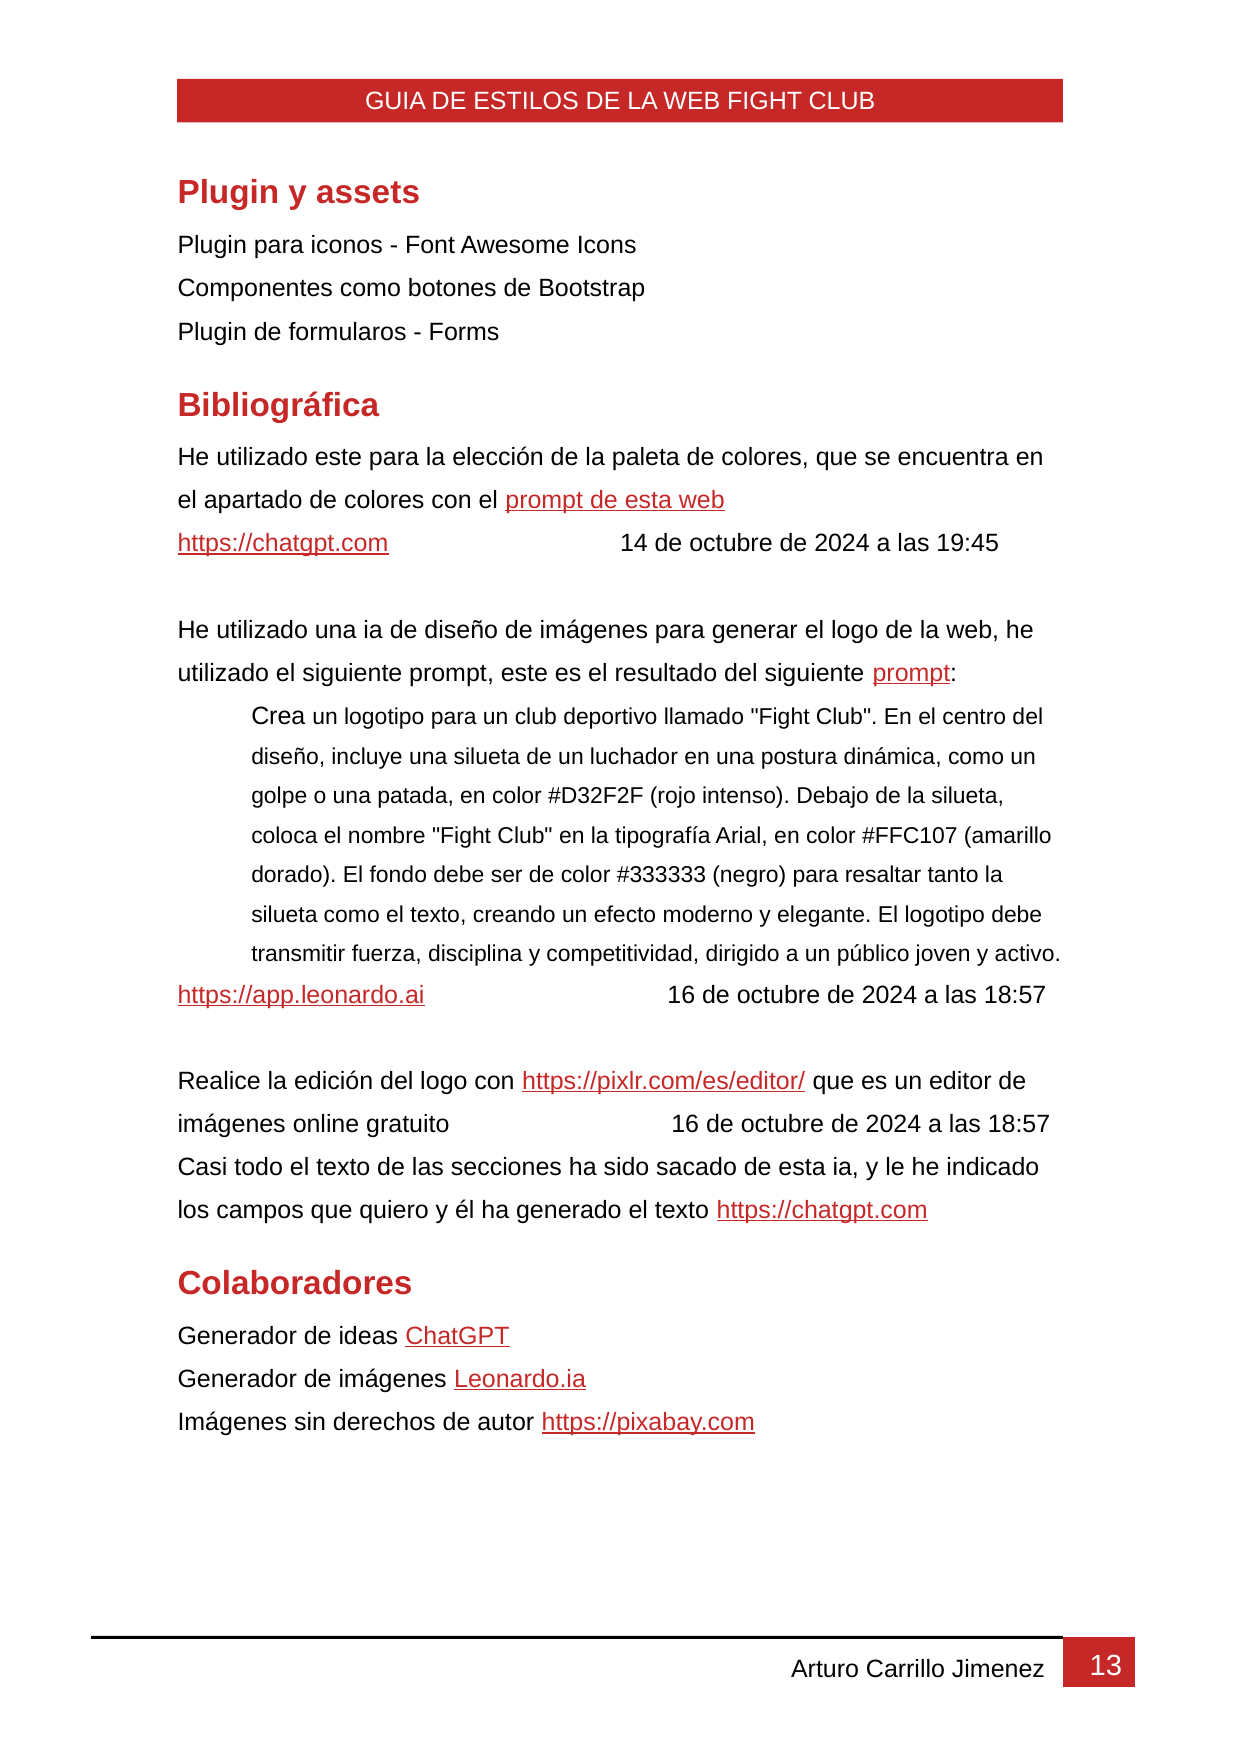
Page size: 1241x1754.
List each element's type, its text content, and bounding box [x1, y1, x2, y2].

text He utilizado una ia de diseño de imágenes para generar el logo de la web, he utilizado el siguiente prompt, este es el resultado del siguiente prompt: [177, 615, 1063, 687]
subtitle Plugin y assets [177, 173, 1063, 211]
text Imágenes sin derechos de autor https://pixabay.com [177, 1407, 1063, 1436]
text Crea un logotipo para un club deportivo llamado "Fight Club". En el centro del diseño, incluye una silueta de un luchador en una postura dinámica, como un golpe o una patada, en color #D32F2F (rojo intenso). Debajo de la silueta, coloca el nombre "Fight Club" en la tipografía Arial, en color #FFC107 (amarillo dorado). El fondo debe ser de color #333333 (negro) para resaltar tanto la silueta como el texto, creando un efecto moderno y elegante. El logotipo debe transmitir fuerza, disciplina y competitividad, dirigido a un público joven y activo. [251, 701, 1063, 967]
text https://chatgpt.com 14 de octubre de 2024 a las 19:45 [177, 528, 1063, 557]
subtitle Colaboradores [177, 1263, 1063, 1302]
text Plugin de formularos - Forms [177, 316, 1063, 345]
text Generador de ideas ChatGPT [177, 1321, 1063, 1350]
text He utilizado este para la elección de la paleta de colores, que se encuentra en el apartado de colores con el prompt de esta web [177, 442, 1063, 514]
text Casi todo el texto de las secciones ha sido sacado de esta ia, y le he indicado los campos que quiero y él ha generado el texto https://chatgpt.com [177, 1152, 1063, 1224]
text Generador de imágenes Leonardo.ia [177, 1364, 1063, 1393]
text Realice la edición del logo con https://pixlr.com/es/editor/ que es un editor de imágenes online gratuito 16 de octubre de 2024 a las 18:57 [177, 1066, 1063, 1138]
subtitle Bibliográfica [177, 384, 1063, 423]
text https://app.leonardo.ai 16 de octubre de 2024 a las 18:57 [177, 980, 1063, 1008]
text Plugin para iconos - Font Awesome Icons [177, 230, 1063, 259]
text Componentes como botones de Bootstrap [177, 273, 1063, 302]
